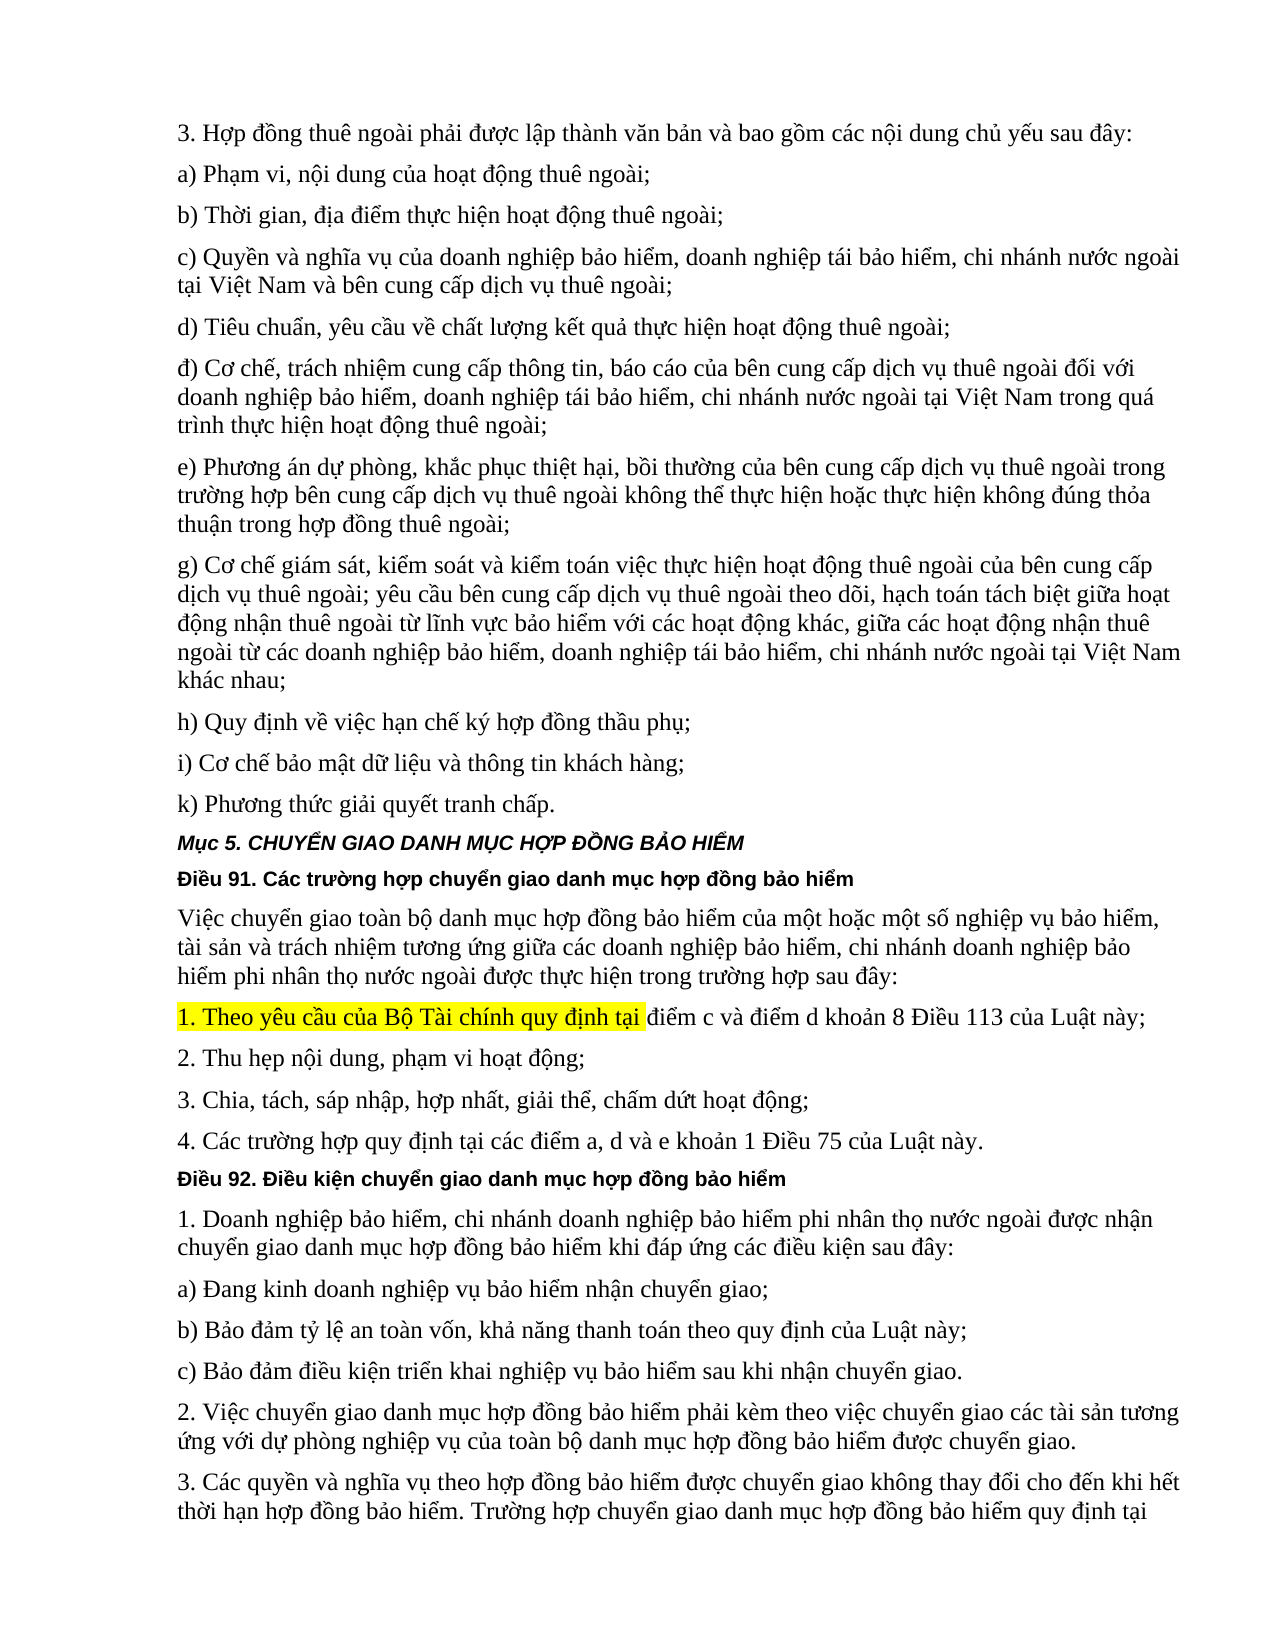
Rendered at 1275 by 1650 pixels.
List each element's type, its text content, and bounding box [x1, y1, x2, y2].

text b) Bảo đảm tỷ lệ an toàn vốn, khả năng thanh toán theo quy định của Luật này; [177, 1315, 1186, 1344]
text h) Quy định về việc hạn chế ký hợp đồng thầu phụ; [177, 707, 1186, 736]
text k) Phương thức giải quyết tranh chấp. [177, 789, 1186, 818]
text 1. Doanh nghiệp bảo hiểm, chi nhánh doanh nghiệp bảo hiểm phi nhân thọ nước ngoài được nhận chuyển giao danh mục hợp đồng bảo hiểm khi đáp ứng các điều kiện sau đây: [177, 1204, 1186, 1261]
text 2. Thu hẹp nội dung, phạm vi hoạt động; [177, 1043, 1186, 1072]
text a) Phạm vi, nội dung của hoạt động thuê ngoài; [177, 159, 1186, 188]
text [177, 1467, 1186, 1525]
text 2. Việc chuyển giao danh mục hợp đồng bảo hiểm phải kèm theo việc chuyển giao các tài sản tương ứng với dự phòng nghiệp vụ của toàn bộ danh mục hợp đồng bảo hiểm được chuyển giao. [177, 1397, 1186, 1455]
subtitle Điều 91. Các trường hợp chuyển giao danh mục hợp đồng bảo hiểm [177, 867, 1186, 891]
subtitle Mục 5. CHUYỂN GIAO DANH MỤC HỢP ĐỒNG BẢO HIỂM [177, 831, 1186, 854]
text đ) Cơ chế, trách nhiệm cung cấp thông tin, báo cáo của bên cung cấp dịch vụ thuê ngoài đối với doanh nghiệp bảo hiểm, doanh nghiệp tái bảo hiểm, chi nhánh nước ngoài tại Việt Nam trong quá trình thực hiện hoạt động thuê ngoài; [177, 353, 1186, 439]
text b) Thời gian, địa điểm thực hiện hoạt động thuê ngoài; [177, 201, 1186, 229]
text d) Tiêu chuẩn, yêu cầu về chất lượng kết quả thực hiện hoạt động thuê ngoài; [177, 312, 1186, 341]
subtitle Điều 92. Điều kiện chuyển giao danh mục hợp đồng bảo hiểm [177, 1167, 1186, 1191]
text Việc chuyển giao toàn bộ danh mục hợp đồng bảo hiểm của một hoặc một số nghiệp vụ bảo hiểm, tài sản và trách nhiệm tương ứng giữa các doanh nghiệp bảo hiểm, chi nhánh doanh nghiệp bảo hiểm phi nhân thọ nước ngoài được thực hiện trong trường hợp sau đây: [177, 903, 1186, 990]
text 3. Hợp đồng thuê ngoài phải được lập thành văn bản và bao gồm các nội dung chủ yếu sau đây: [177, 118, 1186, 147]
text e) Phương án dự phòng, khắc phục thiệt hại, bồi thường của bên cung cấp dịch vụ thuê ngoài trong trường hợp bên cung cấp dịch vụ thuê ngoài không thể thực hiện hoặc thực hiện không đúng thỏa thuận trong hợp đồng thuê ngoài; [177, 452, 1186, 538]
text a) Đang kinh doanh nghiệp vụ bảo hiểm nhận chuyển giao; [177, 1274, 1186, 1302]
text g) Cơ chế giám sát, kiểm soát và kiểm toán việc thực hiện hoạt động thuê ngoài của bên cung cấp dịch vụ thuê ngoài; yêu cầu bên cung cấp dịch vụ thuê ngoài theo dõi, hạch toán tách biệt giữa hoạt động nhận thuê ngoài từ lĩnh vực bảo hiểm với các hoạt động khác, giữa các hoạt động nhận thuê ngoài từ các doanh nghiệp bảo hiểm, doanh nghiệp tái bảo hiểm, chi nhánh nước ngoài tại Việt Nam khác nhau; [177, 551, 1186, 694]
text c) Bảo đảm điều kiện triển khai nghiệp vụ bảo hiểm sau khi nhận chuyển giao. [177, 1356, 1186, 1385]
text c) Quyền và nghĩa vụ của doanh nghiệp bảo hiểm, doanh nghiệp tái bảo hiểm, chi nhánh nước ngoài tại Việt Nam và bên cung cấp dịch vụ thuê ngoài; [177, 242, 1186, 299]
text 3. Chia, tách, sáp nhập, hợp nhất, giải thể, chấm dứt hoạt động; [177, 1085, 1186, 1113]
text 1. Theo yêu cầu của Bộ Tài chính quy định tại điểm c và điểm d khoản 8 Điều 113 của Luật này; [646, 1002, 1186, 1031]
text i) Cơ chế bảo mật dữ liệu và thông tin khách hàng; [177, 748, 1186, 777]
text 4. Các trường hợp quy định tại các điểm a, d và e khoản 1 Điều 75 của Luật này. [177, 1126, 1186, 1155]
